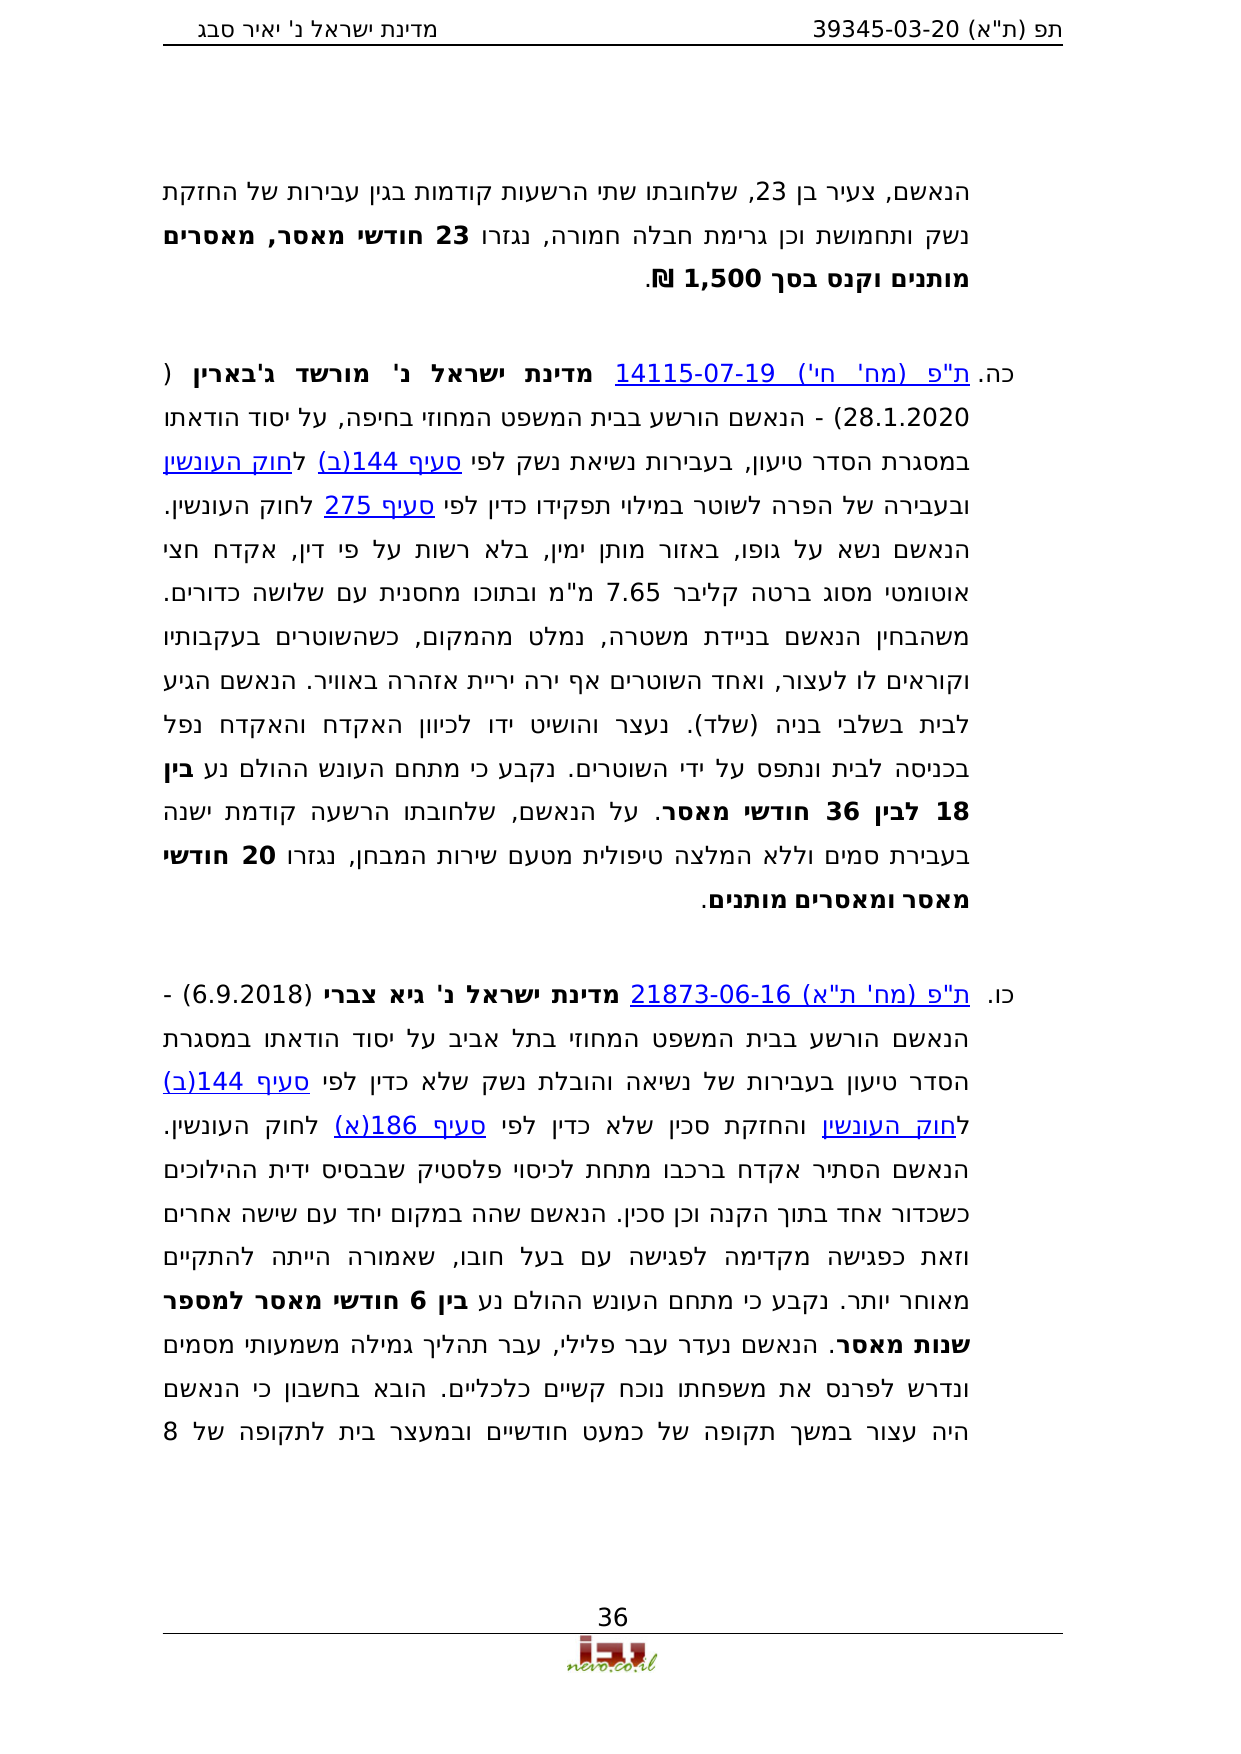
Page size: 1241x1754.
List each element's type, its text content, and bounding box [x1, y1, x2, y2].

picture [567, 1635, 659, 1673]
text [162, 177, 1014, 294]
text כה. ת"פ (מח' חי') 14115-07-19 מדינת ישראל נ' מורשד ג'בארין (28.1.2020) - הנאשם הורשע בבית המשפט המחוזי בחיפה, על יסוד הודאתו במסגרת הסדר טיעון, בעבירות נשיאת נשק לפי סעיף 144(ב) לחוק העונשין ובעבירה של הפרה לשוטר במילוי תפקידו כדין לפי סעיף 275 לחוק העונשין. הנאשם נשא על גופו, באזור מותן ימין, בלא רשות על פי דין, אקדח חצי אוטומטי מסוג ברטה קליבר 7.65 מ"מ ובתוכו מחסנית עם שלושה כדורים. משהבחין הנאשם בניידת משטרה, נמלט מהמקום, כשהשוטרים בעקבותיו וקוראים לו לעצור, ואחד השוטרים אף ירה יריית אזהרה באוויר. הנאשם הגיע לבית בשלבי בניה (שלד). נעצר והושיט ידו לכיוון האקדח והאקדח נפל בכניסה לבית ונתפס על ידי השוטרים. נקבע כי מתחם העונש ההולם נע בין 18 לבין 36 חודשי מאסר. על הנאשם, שלחובתו הרשעה קודמת ישנה בעבירת סמים וללא המלצה טיפולית מטעם שירות המבחן, נגזרו 20 חודשי מאסר ומאסרים מותנים. [162, 359, 1014, 914]
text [162, 980, 1014, 1447]
